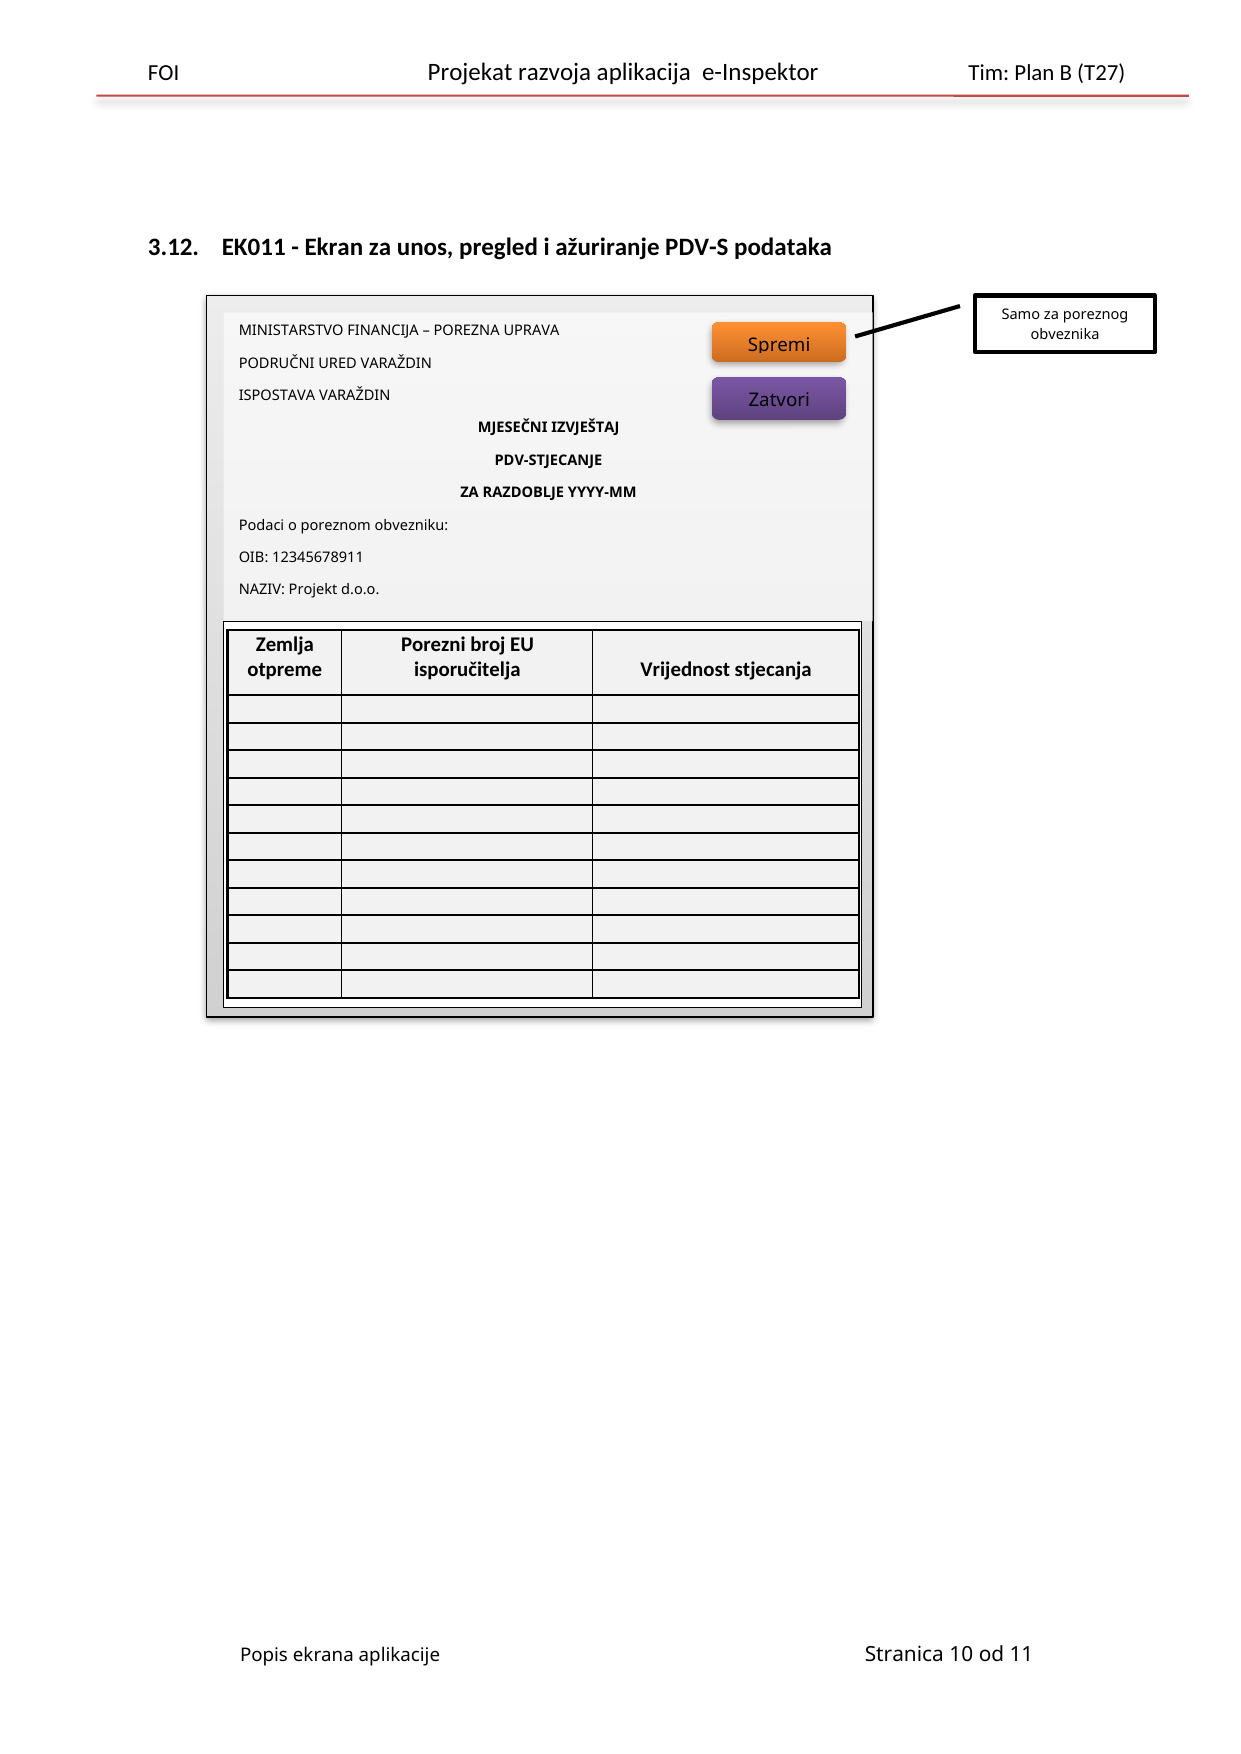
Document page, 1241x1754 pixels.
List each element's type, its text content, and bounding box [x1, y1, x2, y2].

text 3.12. EK011 - Ekran za unos, pregled i ažuriranje PDV-S podataka [148, 231, 1144, 261]
